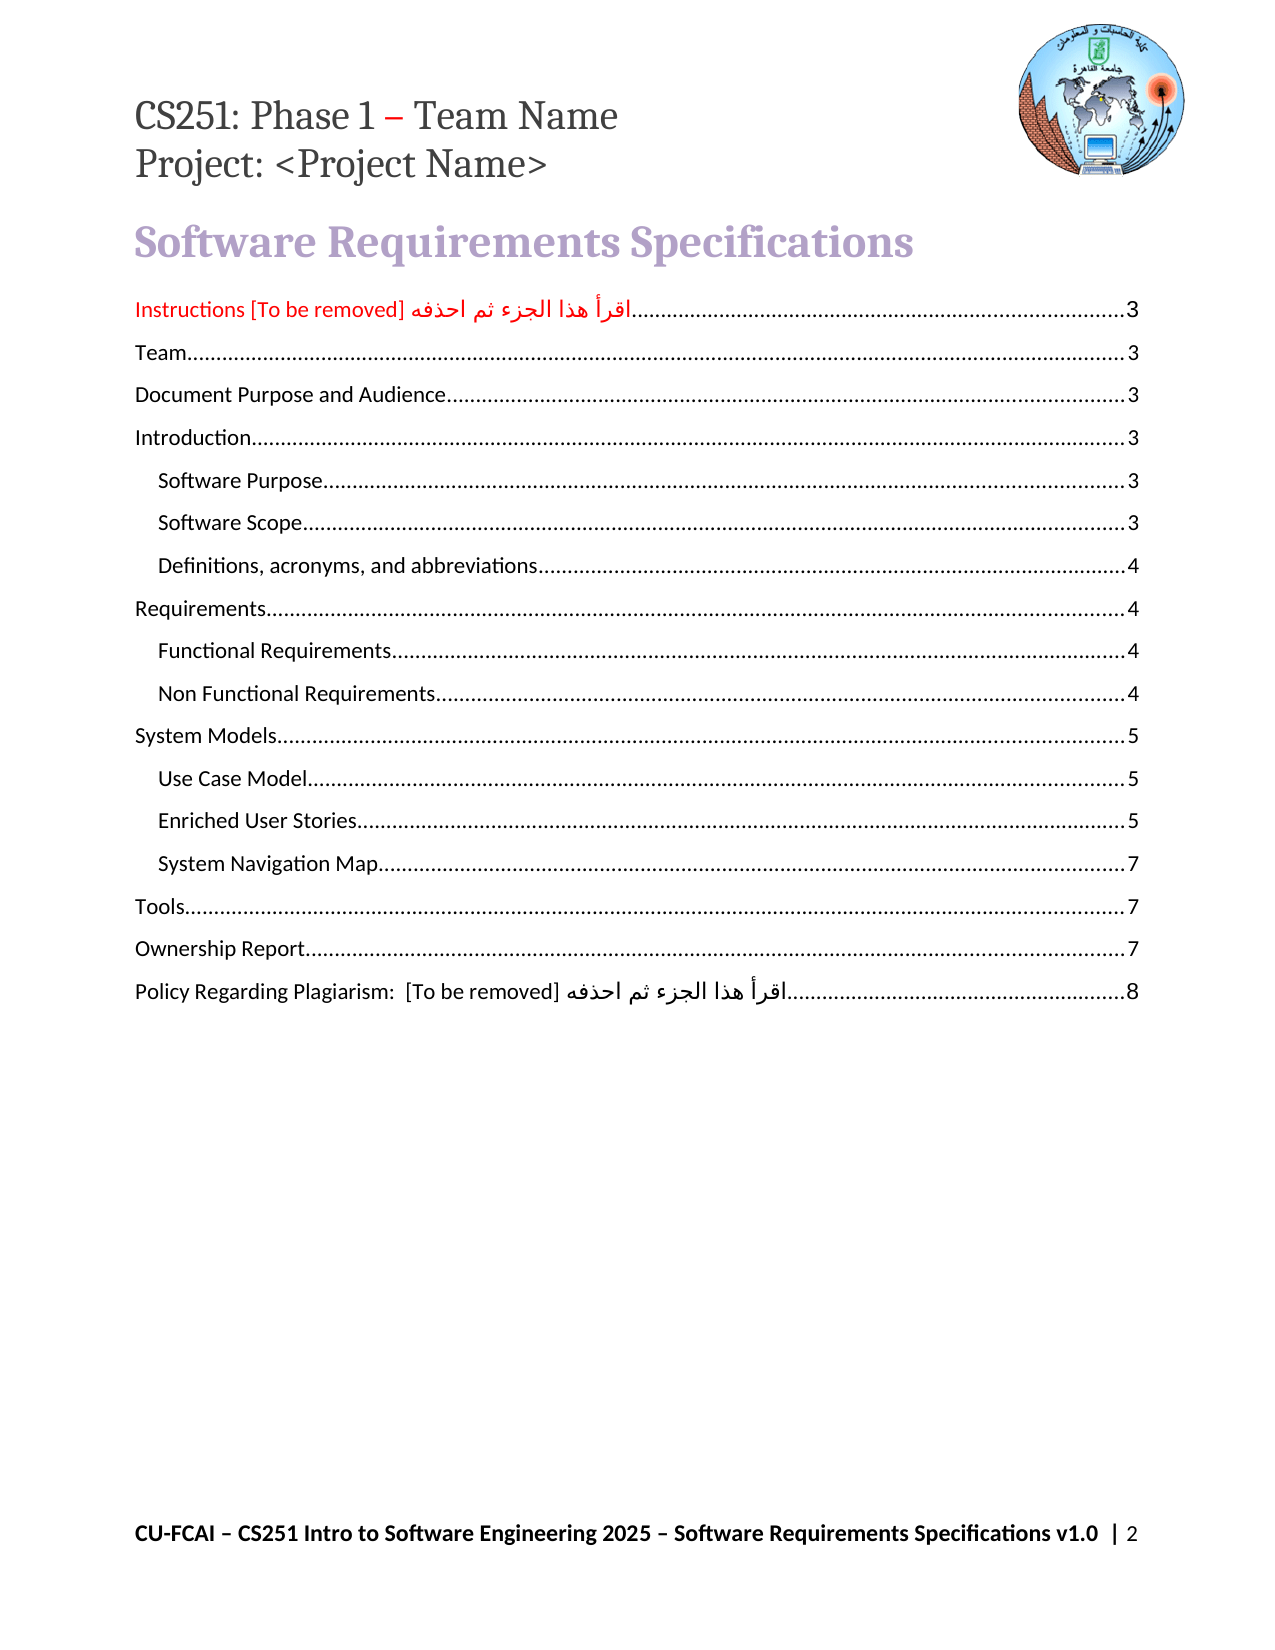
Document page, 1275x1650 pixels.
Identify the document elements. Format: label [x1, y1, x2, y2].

picture [1018, 24, 1186, 180]
